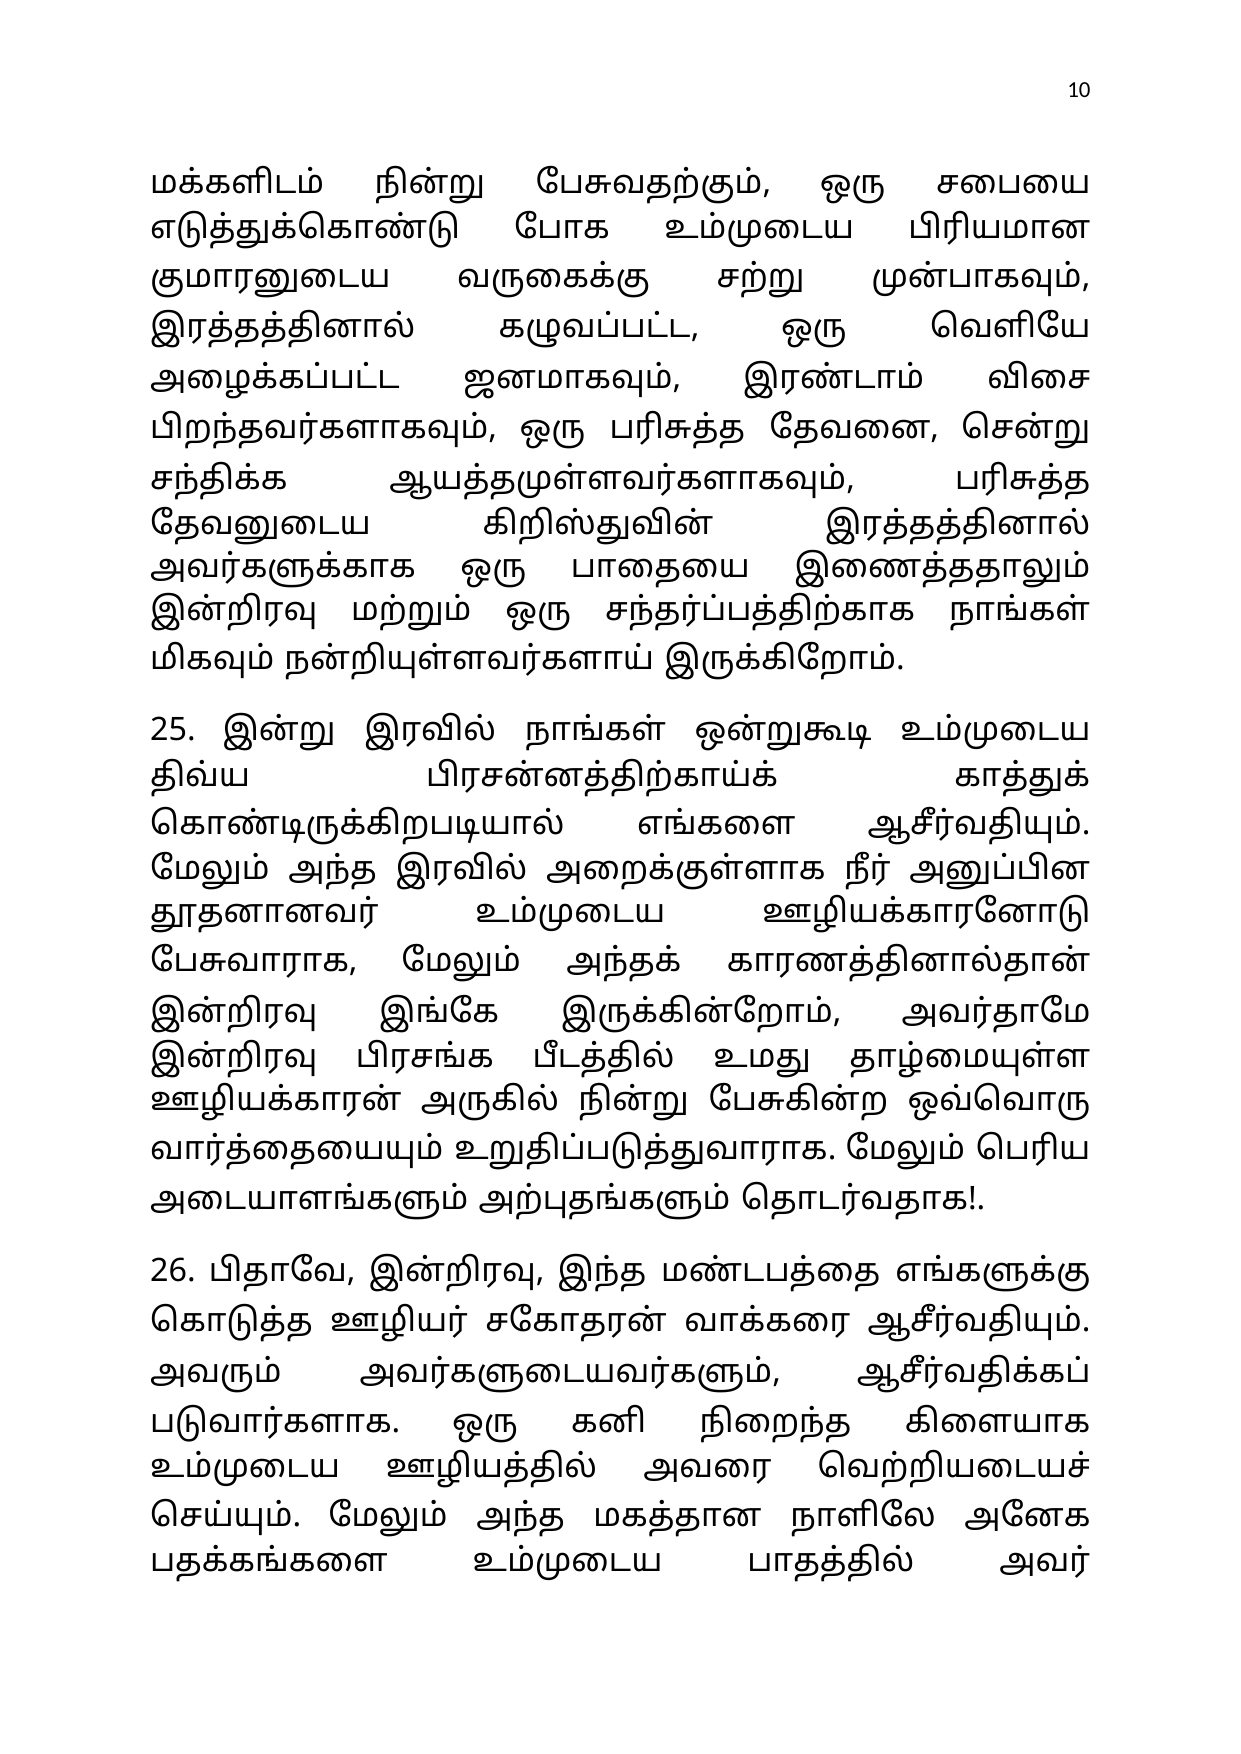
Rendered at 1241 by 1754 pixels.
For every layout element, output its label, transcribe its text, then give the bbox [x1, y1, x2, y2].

text 25. இன்று இரவில் நாங்கள் ஒன்றுகூடி உம்முடைய திவ்ய பிரசன்னத்திற்காய்க் காத்துக் கொண்டிருக்கிறபடியால் எங்களை ஆசீர்வதியும். மேலும் அந்த இரவில் அறைக்குள்ளாக நீர் அனுப்பின தூதனானவர் உம்முடைய ஊழியக்காரனோடு பேசுவாராக, மேலும் அந்தக் காரணத்தினால்தான் இன்றிரவு இங்கே இருக்கின்றோம், அவர்தாமே இன்றிரவு பிரசங்க பீடத்தில் உமது தாழ்மையுள்ள ஊழியக்காரன் அருகில் நின்று பேசுகின்ற ஒவ்வொரு வார்த்தையையும் உறுதிப்படுத்துவாராக. மேலும் பெரிய அடையாளங்களும் அற்புதங்களும் தொடர்வதாக!. [150, 706, 1090, 1219]
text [150, 1246, 1090, 1579]
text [150, 159, 1090, 679]
